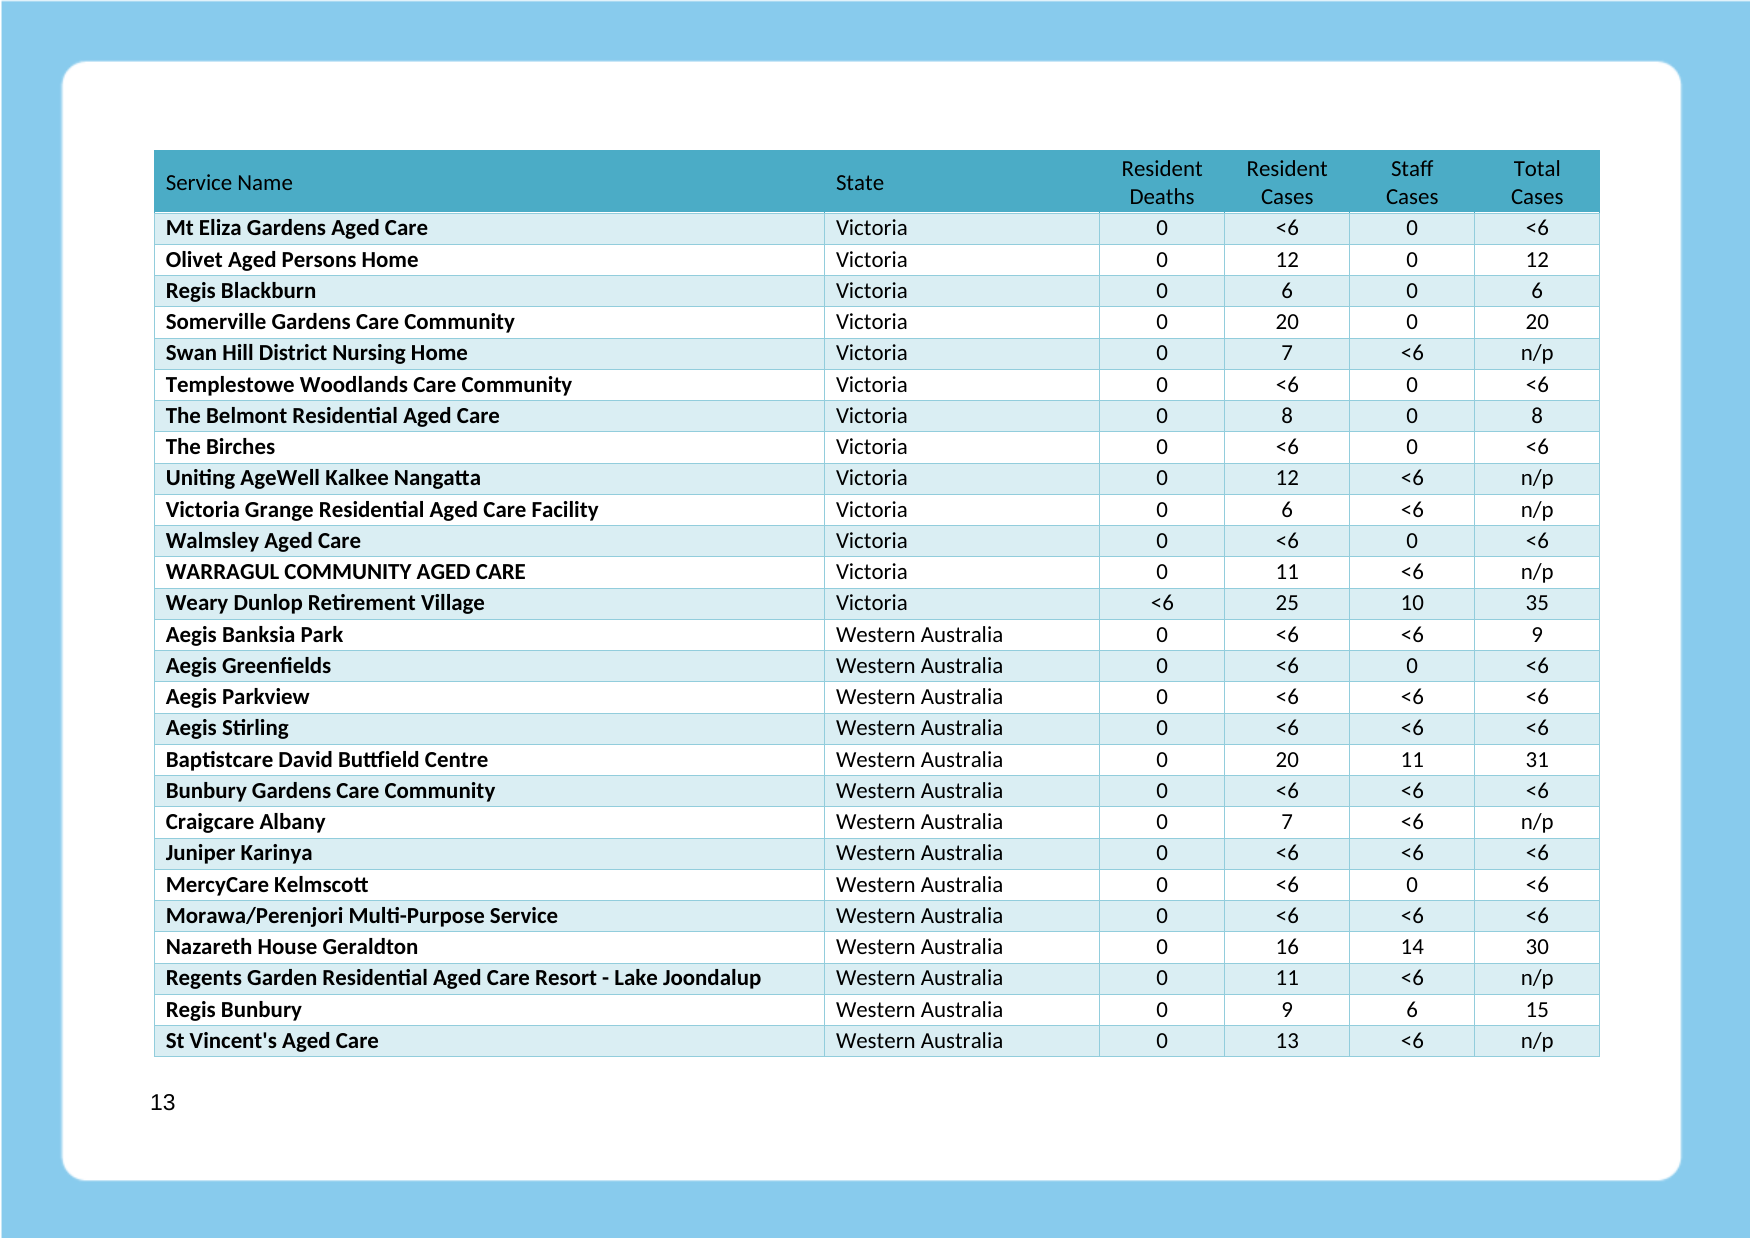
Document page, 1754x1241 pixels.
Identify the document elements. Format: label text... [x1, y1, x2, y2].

table_cell <6 [1225, 901, 1349, 931]
table_cell 25 [1225, 589, 1349, 619]
table_cell 0 [1100, 714, 1224, 744]
table_cell Western Australia [825, 682, 1099, 712]
table_cell Victoria [825, 339, 1099, 369]
table_cell 0 [1100, 495, 1224, 525]
table_cell Victoria Grange Residential Aged Care Facility [155, 495, 824, 525]
table_cell 0 [1100, 870, 1224, 900]
table_cell <6 [1475, 651, 1599, 681]
table_cell 30 [1475, 932, 1599, 962]
table_cell Aegis Parkview [155, 682, 824, 712]
table_cell n/p [1475, 495, 1599, 525]
table_cell Victoria [825, 276, 1099, 306]
table_cell Western Australia [825, 714, 1099, 744]
table_cell 0 [1100, 839, 1224, 869]
table_cell <6 [1225, 620, 1349, 650]
table_cell <6 [1350, 339, 1474, 369]
table_cell 0 [1350, 245, 1474, 275]
table_cell Western Australia [825, 964, 1099, 994]
table_cell Western Australia [825, 1026, 1099, 1056]
table_cell <6 [1350, 1026, 1474, 1056]
table_cell 7 [1225, 807, 1349, 837]
table_cell <6 [1225, 651, 1349, 681]
table_cell Walmsley Aged Care [155, 526, 824, 556]
picture [3, 2, 1750, 1238]
table_cell 20 [1225, 745, 1349, 775]
table_cell <6 [1350, 464, 1474, 494]
table_cell Somerville Gardens Care Community [155, 307, 824, 337]
table_cell Western Australia [825, 776, 1099, 806]
table_cell 0 [1100, 901, 1224, 931]
table_cell <6 [1225, 870, 1349, 900]
table_cell Victoria [825, 495, 1099, 525]
table_cell 0 [1100, 620, 1224, 650]
table_cell Regis Bunbury [155, 995, 824, 1025]
table_cell The Birches [155, 432, 824, 462]
table_cell 11 [1350, 745, 1474, 775]
table_cell 0 [1100, 401, 1224, 431]
table_cell <6 [1100, 589, 1224, 619]
table_cell <6 [1225, 214, 1349, 244]
table_cell 0 [1100, 370, 1224, 400]
table_cell Mt Eliza Gardens Aged Care [155, 214, 824, 244]
table_cell 16 [1225, 932, 1349, 962]
table_cell 0 [1100, 245, 1224, 275]
table_cell 0 [1100, 1026, 1224, 1056]
table_cell Victoria [825, 526, 1099, 556]
table_cell Nazareth House Geraldton [155, 932, 824, 962]
table_cell <6 [1475, 901, 1599, 931]
table_cell Victoria [825, 557, 1099, 587]
table_cell n/p [1475, 964, 1599, 994]
table_cell 0 [1350, 651, 1474, 681]
table_cell Aegis Banksia Park [155, 620, 824, 650]
table_cell 0 [1100, 745, 1224, 775]
table_cell <6 [1350, 839, 1474, 869]
table_cell <6 [1350, 807, 1474, 837]
table_header Resident Cases [1225, 151, 1349, 212]
table_cell 0 [1350, 276, 1474, 306]
table_cell Western Australia [825, 620, 1099, 650]
table_cell Western Australia [825, 745, 1099, 775]
table_header Staff Cases [1350, 151, 1474, 212]
table_cell Weary Dunlop Retirement Village [155, 589, 824, 619]
table_cell 0 [1100, 214, 1224, 244]
table_cell St Vincent's Aged Care [155, 1026, 824, 1056]
table_cell <6 [1225, 526, 1349, 556]
table_cell The Belmont Residential Aged Care [155, 401, 824, 431]
table_cell Aegis Greenfields [155, 651, 824, 681]
table_cell Western Australia [825, 901, 1099, 931]
table_cell Western Australia [825, 807, 1099, 837]
table_cell Western Australia [825, 995, 1099, 1025]
table_cell Morawa/Perenjori Multi-Purpose Service [155, 901, 824, 931]
table_cell 13 [1225, 1026, 1349, 1056]
table_cell 0 [1100, 964, 1224, 994]
table_cell <6 [1475, 776, 1599, 806]
table_cell Western Australia [825, 870, 1099, 900]
table_cell n/p [1475, 1026, 1599, 1056]
table_cell 0 [1350, 526, 1474, 556]
table_cell 10 [1350, 589, 1474, 619]
table_header State [825, 151, 1099, 212]
table_cell 0 [1100, 339, 1224, 369]
table_cell <6 [1225, 776, 1349, 806]
table_cell Victoria [825, 432, 1099, 462]
table_cell 12 [1225, 464, 1349, 494]
table_cell Western Australia [825, 932, 1099, 962]
table_cell 0 [1100, 432, 1224, 462]
table_cell 0 [1350, 307, 1474, 337]
table_cell Olivet Aged Persons Home [155, 245, 824, 275]
table_cell Regents Garden Residential Aged Care Resort - Lake Joondalup [155, 964, 824, 994]
table_cell <6 [1475, 432, 1599, 462]
table_cell Victoria [825, 245, 1099, 275]
table_header Resident Deaths [1100, 151, 1224, 212]
table_cell <6 [1475, 682, 1599, 712]
table_cell 7 [1225, 339, 1349, 369]
table_cell 31 [1475, 745, 1599, 775]
table_cell 20 [1225, 307, 1349, 337]
table_cell <6 [1475, 839, 1599, 869]
table_cell Bunbury Gardens Care Community [155, 776, 824, 806]
table_cell 15 [1475, 995, 1599, 1025]
table_cell Victoria [825, 589, 1099, 619]
table_cell 0 [1100, 557, 1224, 587]
table_cell 0 [1100, 682, 1224, 712]
table_cell 0 [1100, 651, 1224, 681]
table_cell Western Australia [825, 651, 1099, 681]
table_cell Craigcare Albany [155, 807, 824, 837]
table_cell <6 [1475, 214, 1599, 244]
table_cell Regis Blackburn [155, 276, 824, 306]
table_cell 11 [1225, 964, 1349, 994]
table_cell 0 [1100, 526, 1224, 556]
table_cell <6 [1225, 370, 1349, 400]
table_cell 14 [1350, 932, 1474, 962]
table_cell 6 [1475, 276, 1599, 306]
table_cell 12 [1225, 245, 1349, 275]
table_cell 0 [1350, 370, 1474, 400]
table_cell 9 [1225, 995, 1349, 1025]
table_cell 0 [1100, 276, 1224, 306]
table_cell Victoria [825, 214, 1099, 244]
table_cell 9 [1475, 620, 1599, 650]
table_cell 20 [1475, 307, 1599, 337]
table_cell Aegis Stirling [155, 714, 824, 744]
table_cell <6 [1350, 682, 1474, 712]
table_cell 8 [1475, 401, 1599, 431]
table_cell 0 [1100, 464, 1224, 494]
table_cell n/p [1475, 339, 1599, 369]
table_cell <6 [1475, 870, 1599, 900]
table_cell <6 [1225, 432, 1349, 462]
table_cell 0 [1100, 807, 1224, 837]
table_cell 12 [1475, 245, 1599, 275]
table_cell <6 [1475, 714, 1599, 744]
table_cell WARRAGUL COMMUNITY AGED CARE [155, 557, 824, 587]
table_cell <6 [1475, 370, 1599, 400]
table_cell 0 [1350, 870, 1474, 900]
table_cell MercyCare Kelmscott [155, 870, 824, 900]
table_cell Victoria [825, 401, 1099, 431]
table_cell 6 [1225, 495, 1349, 525]
table_cell Victoria [825, 370, 1099, 400]
table_cell 0 [1100, 995, 1224, 1025]
table_cell <6 [1350, 557, 1474, 587]
table_cell Victoria [825, 307, 1099, 337]
table_cell n/p [1475, 807, 1599, 837]
table_cell 0 [1100, 307, 1224, 337]
table_cell Juniper Karinya [155, 839, 824, 869]
table_cell n/p [1475, 464, 1599, 494]
table_cell <6 [1350, 714, 1474, 744]
table_cell 0 [1100, 932, 1224, 962]
table_cell 0 [1350, 401, 1474, 431]
table_cell <6 [1225, 714, 1349, 744]
table_cell Uniting AgeWell Kalkee Nangatta [155, 464, 824, 494]
table_cell <6 [1475, 526, 1599, 556]
table_cell <6 [1350, 776, 1474, 806]
table_cell n/p [1475, 557, 1599, 587]
table_cell Victoria [825, 464, 1099, 494]
table_cell 0 [1100, 776, 1224, 806]
table_header Total Cases [1475, 151, 1599, 212]
table_cell 35 [1475, 589, 1599, 619]
table_cell <6 [1350, 901, 1474, 931]
table_cell Western Australia [825, 839, 1099, 869]
table_cell 6 [1350, 995, 1474, 1025]
table_cell 6 [1225, 276, 1349, 306]
table_cell <6 [1350, 495, 1474, 525]
table_cell <6 [1350, 620, 1474, 650]
table_cell 0 [1350, 432, 1474, 462]
table_cell 8 [1225, 401, 1349, 431]
table_cell <6 [1225, 839, 1349, 869]
table_cell <6 [1225, 682, 1349, 712]
table_cell Swan Hill District Nursing Home [155, 339, 824, 369]
table_cell Baptistcare David Buttfield Centre [155, 745, 824, 775]
table_cell Templestowe Woodlands Care Community [155, 370, 824, 400]
table_cell 11 [1225, 557, 1349, 587]
table_cell 0 [1350, 214, 1474, 244]
table_header Service Name [155, 151, 824, 212]
table_cell <6 [1350, 964, 1474, 994]
